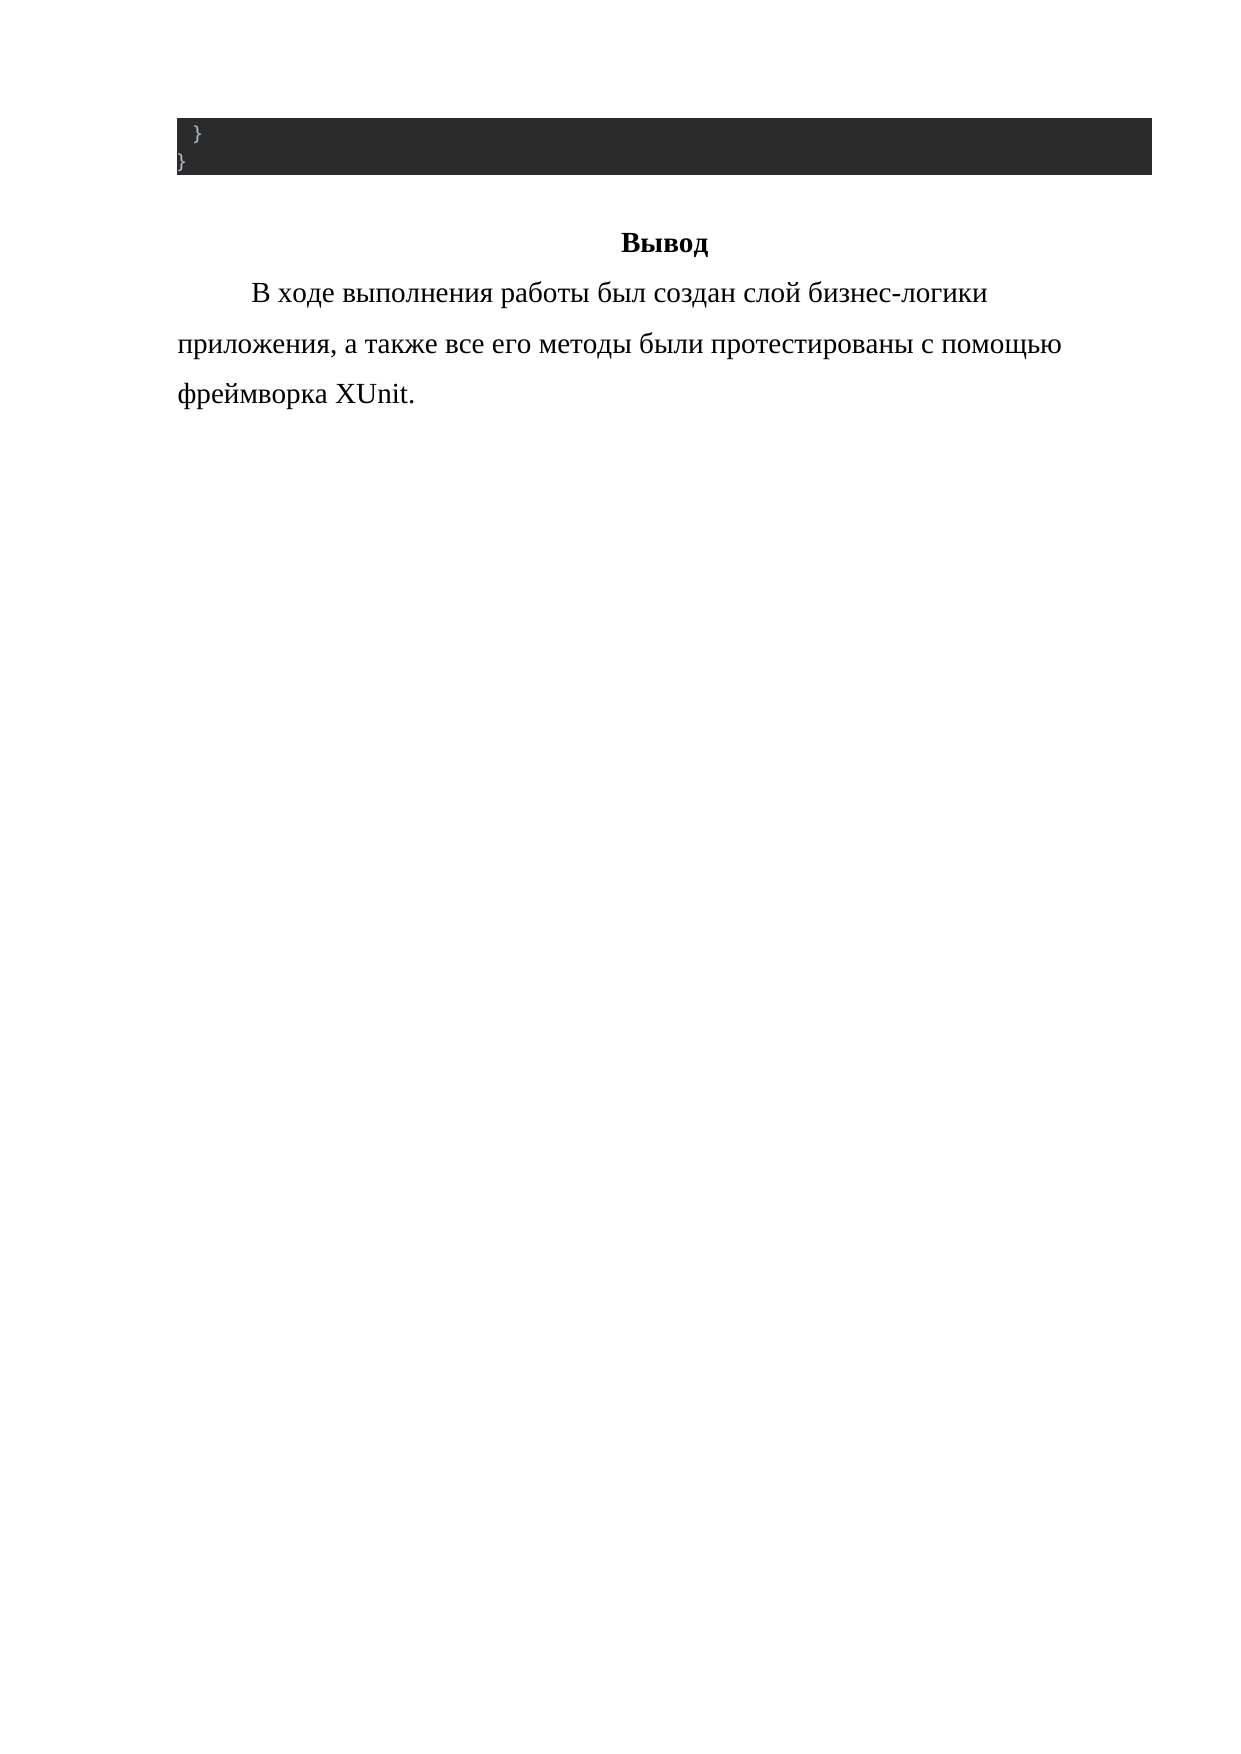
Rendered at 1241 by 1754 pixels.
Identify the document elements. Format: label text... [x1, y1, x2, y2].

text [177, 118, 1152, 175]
text Вывод [177, 225, 1152, 259]
text В ходе выполнения работы был создан слой бизнес-логики приложения, а также все его методы были протестированы с помощью фреймворка XUnit. [177, 276, 1152, 410]
